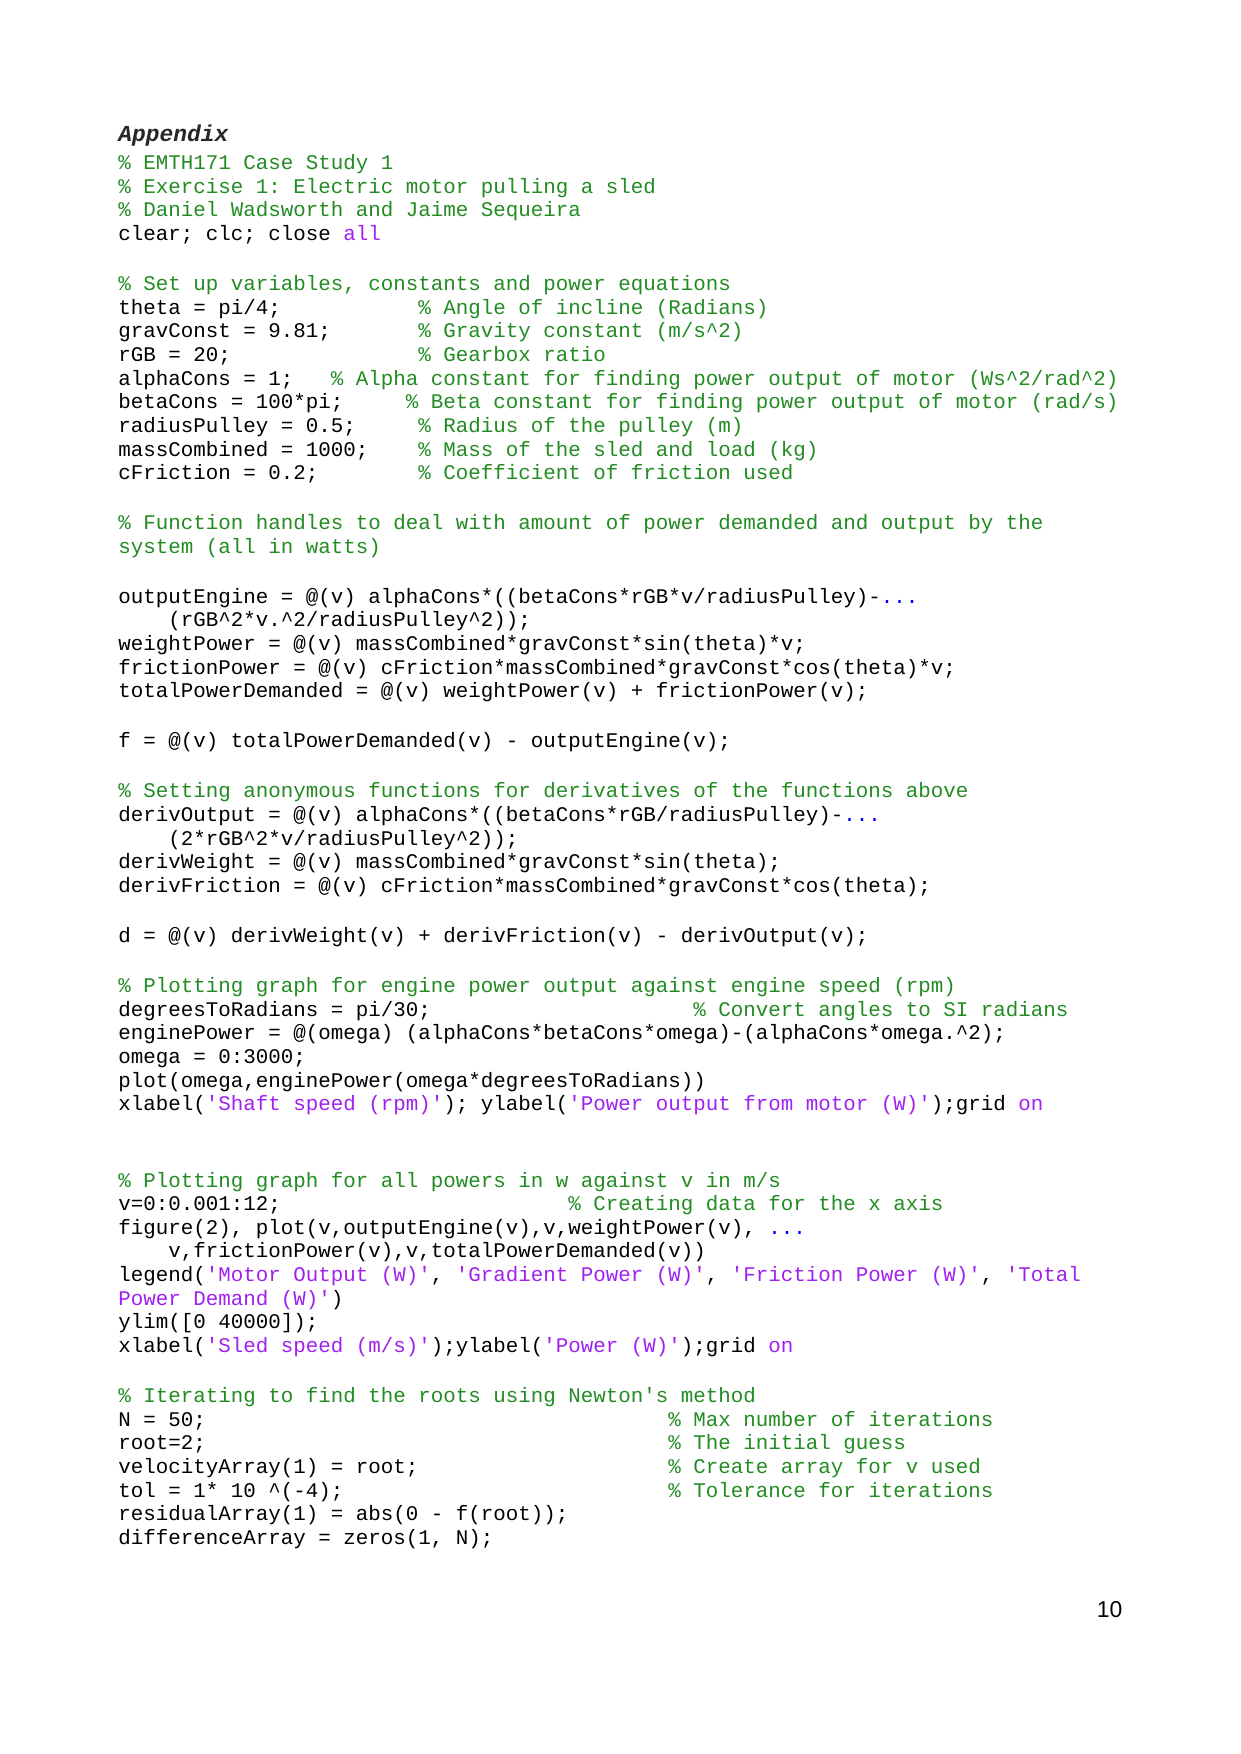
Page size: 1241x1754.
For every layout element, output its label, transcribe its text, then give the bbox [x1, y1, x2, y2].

text % Function handles to deal with amount of power demanded and output by the system (all in watts) [118, 512, 1122, 559]
text tol = 1* 10 ^(-4); % Tolerance for iterations [118, 1480, 1122, 1503]
text totalPowerDemanded = @(v) weightPower(v) + frictionPower(v); [118, 680, 1122, 704]
subtitle Appendix [118, 122, 1122, 148]
text N = 50; % Max number of iterations [118, 1409, 1122, 1432]
text ylim([0 40000]); [118, 1311, 1122, 1335]
text xlabel('Shaft speed (rpm)'); ylabel('Power output from motor (W)');grid on [118, 1093, 1122, 1117]
text figure(2), plot(v,outputEngine(v),v,weightPower(v), ... [118, 1217, 1122, 1241]
text massCombined = 1000; % Mass of the sled and load (kg) [118, 438, 1122, 462]
text omega = 0:3000; [118, 1046, 1122, 1069]
text xlabel('Sled speed (m/s)');ylabel('Power (W)');grid on [118, 1335, 1122, 1359]
text root=2; % The initial guess [118, 1432, 1122, 1456]
text v=0:0.001:12; % Creating data for the x axis [118, 1193, 1122, 1217]
text enginePower = @(omega) (alphaCons*betaCons*omega)-(alphaCons*omega.^2); [118, 1022, 1122, 1046]
text % Daniel Wadsworth and Jaime Sequeira [118, 199, 1122, 223]
text radiusPulley = 0.5; % Radius of the pulley (m) [118, 415, 1122, 438]
text differenceArray = zeros(1, N); [118, 1527, 1122, 1551]
text (2*rGB^2*v/radiusPulley^2)); [118, 828, 1122, 851]
text frictionPower = @(v) cFriction*massCombined*gravConst*cos(theta)*v; [118, 657, 1122, 680]
text outputEngine = @(v) alphaCons*((betaCons*rGB*v/radiusPulley)-... [118, 586, 1122, 609]
text % Iterating to find the roots using Newton's method [118, 1385, 1122, 1409]
text % Set up variables, constants and power equations [118, 273, 1122, 297]
text theta = pi/4; % Angle of incline (Radians) [118, 297, 1122, 320]
text alphaCons = 1; % Alpha constant for finding power output of motor (Ws^2/rad^2) [118, 368, 1122, 391]
text % Setting anonymous functions for derivatives of the functions above [118, 780, 1122, 804]
text clear; clc; close all [118, 223, 1122, 247]
text % Plotting graph for all powers in w against v in m/s [118, 1169, 1122, 1193]
text derivWeight = @(v) massCombined*gravConst*sin(theta); [118, 851, 1122, 875]
text plot(omega,enginePower(omega*degreesToRadians)) [118, 1069, 1122, 1093]
text (rGB^2*v.^2/radiusPulley^2)); [118, 609, 1122, 633]
text legend('Motor Output (W)', 'Gradient Power (W)', 'Friction Power (W)', 'Total Power Demand (W)') [118, 1264, 1122, 1311]
text gravConst = 9.81; % Gravity constant (m/s^2) [118, 320, 1122, 344]
text % EMTH171 Case Study 1 [118, 152, 1122, 176]
text residualArray(1) = abs(0 - f(root)); [118, 1503, 1122, 1527]
text derivOutput = @(v) alphaCons*((betaCons*rGB/radiusPulley)-... [118, 804, 1122, 828]
text betaCons = 100*pi; % Beta constant for finding power output of motor (rad/s) [118, 391, 1122, 415]
text cFriction = 0.2; % Coefficient of friction used [118, 462, 1122, 486]
text derivFriction = @(v) cFriction*massCombined*gravConst*cos(theta); [118, 875, 1122, 899]
text rGB = 20; % Gearbox ratio [118, 344, 1122, 368]
text degreesToRadians = pi/30; % Convert angles to SI radians [118, 999, 1122, 1022]
text velocityArray(1) = root; % Create array for v used [118, 1456, 1122, 1480]
text v,frictionPower(v),v,totalPowerDemanded(v)) [118, 1241, 1122, 1264]
text weightPower = @(v) massCombined*gravConst*sin(theta)*v; [118, 633, 1122, 657]
text % Exercise 1: Electric motor pulling a sled [118, 176, 1122, 199]
text d = @(v) derivWeight(v) + derivFriction(v) - derivOutput(v); [118, 925, 1122, 949]
text % Plotting graph for engine power output against engine speed (rpm) [118, 975, 1122, 999]
text f = @(v) totalPowerDemanded(v) - outputEngine(v); [118, 730, 1122, 754]
